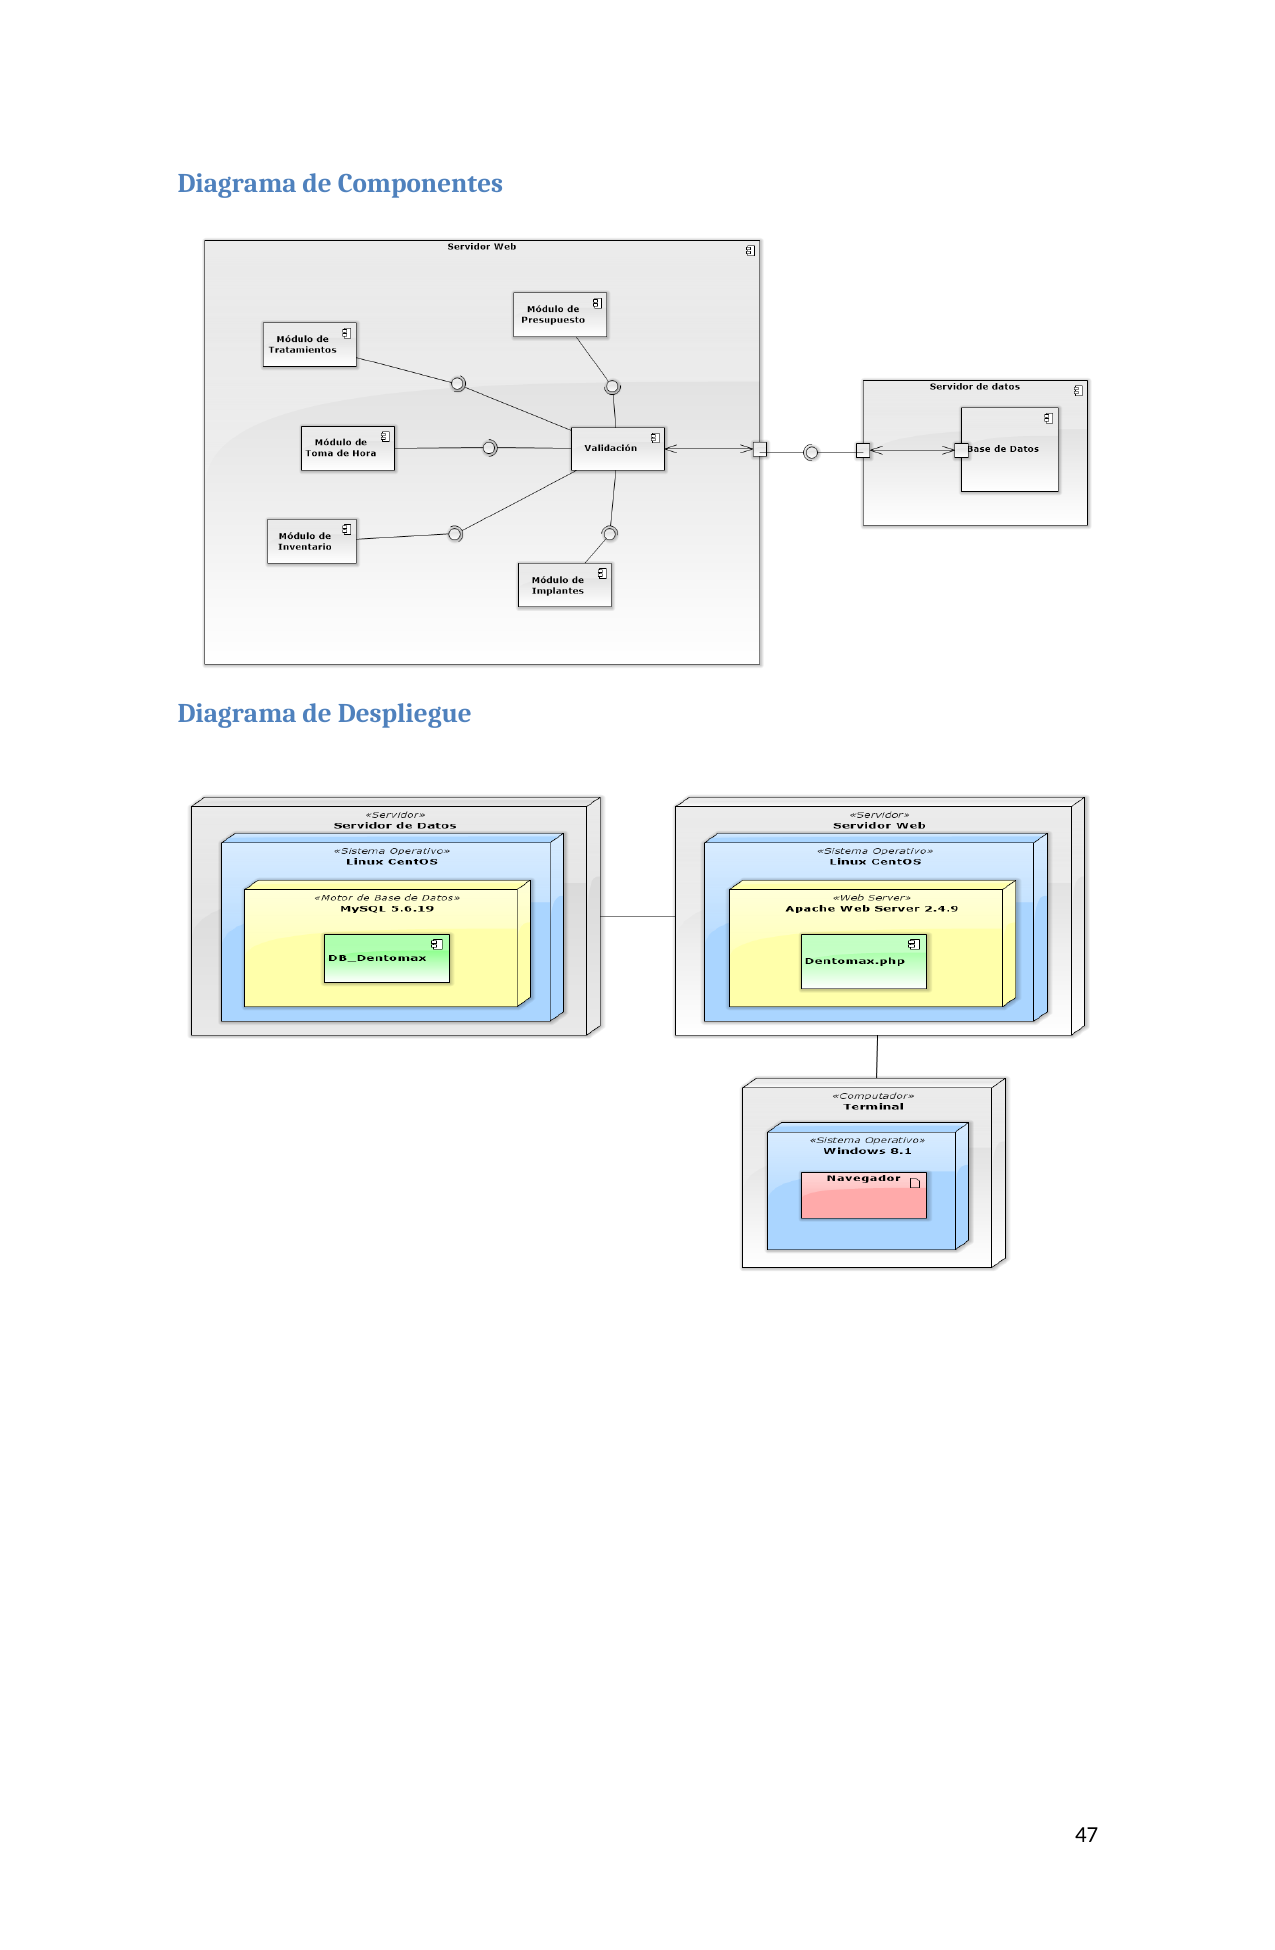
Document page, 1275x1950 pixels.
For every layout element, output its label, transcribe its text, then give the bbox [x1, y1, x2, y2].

subtitle Diagrama de Despliegue [177, 698, 1098, 729]
picture [177, 204, 1098, 674]
subtitle Diagrama de Componentes [177, 168, 1098, 199]
picture [177, 787, 1098, 1277]
